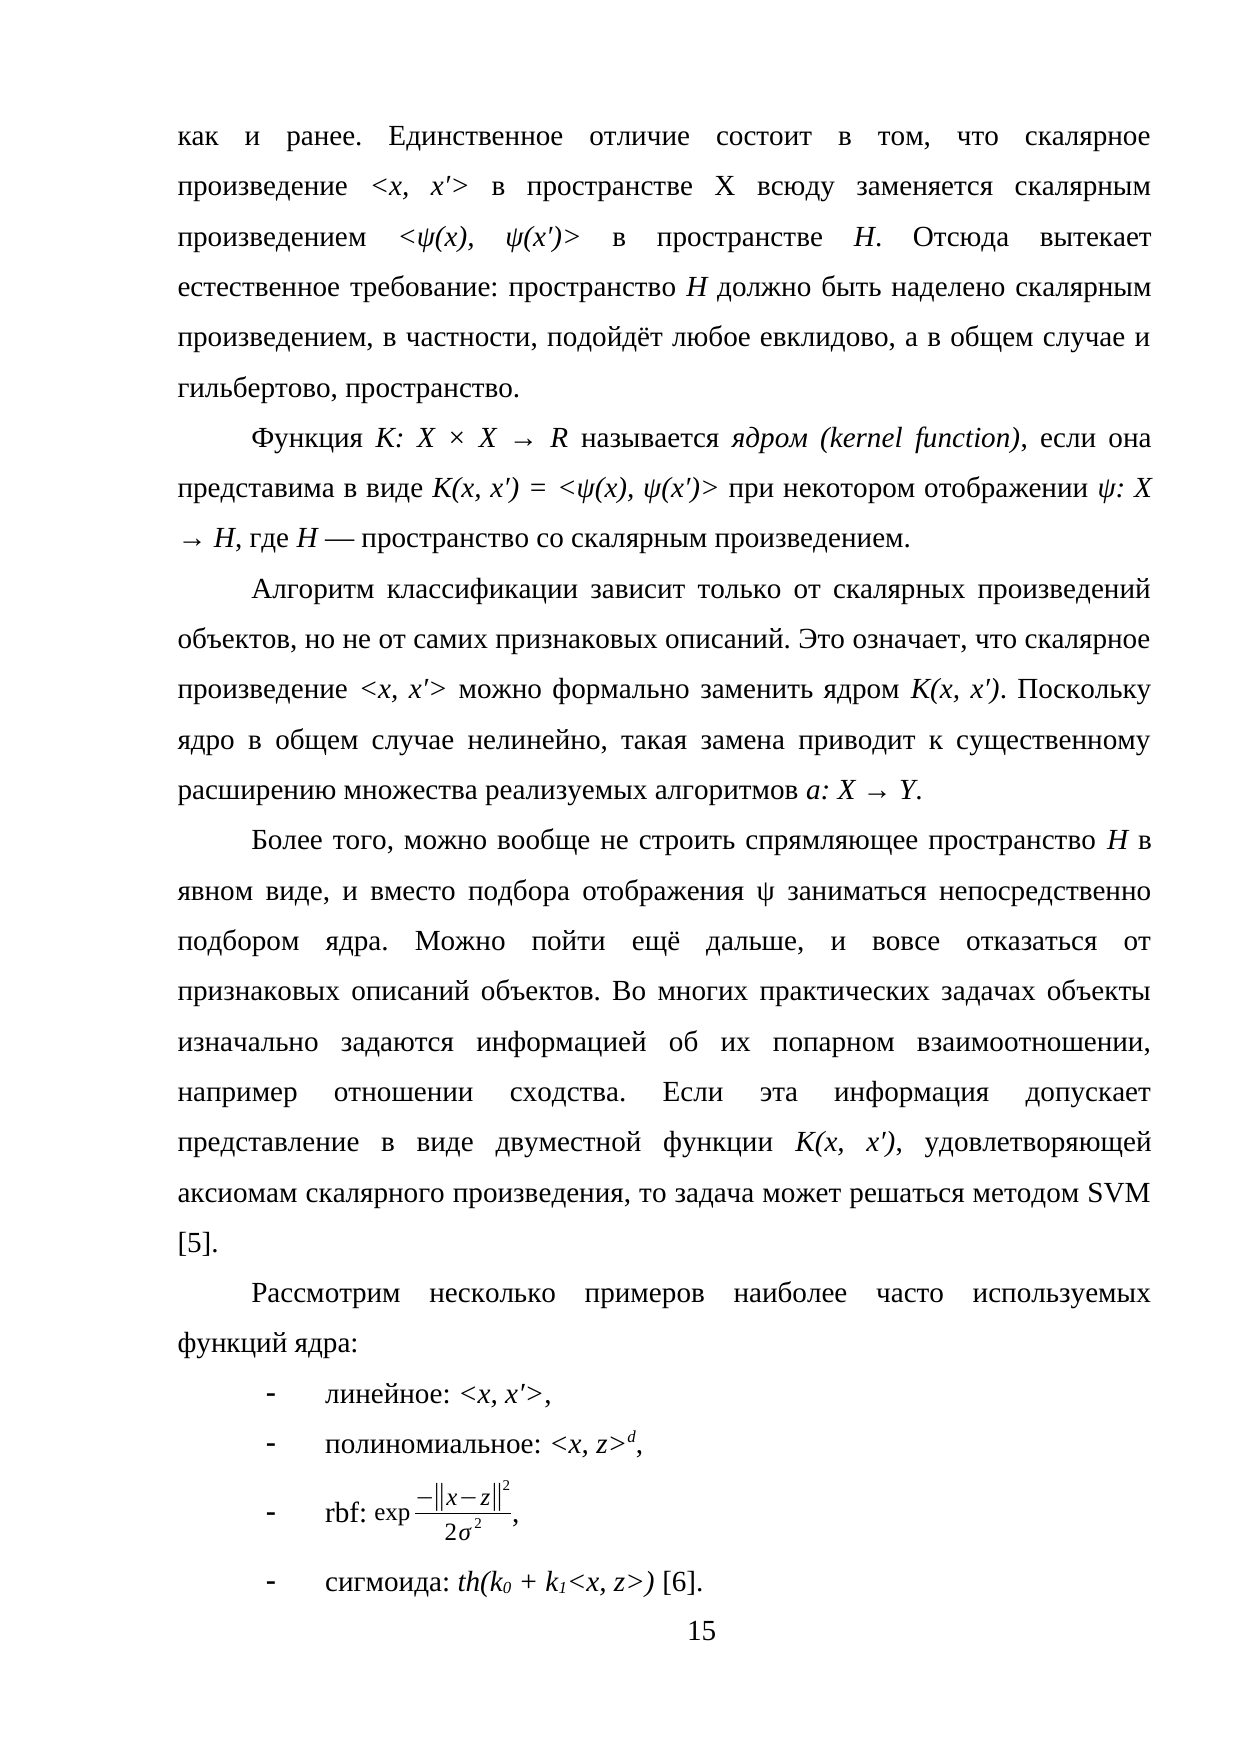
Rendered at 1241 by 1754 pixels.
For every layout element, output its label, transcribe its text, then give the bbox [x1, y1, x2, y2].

text полиномиальное: <x, z>d, [177, 1426, 1152, 1460]
text rbf: , [177, 1477, 1152, 1547]
text линейное: <x, x′>, [177, 1376, 1152, 1409]
text Функция K: X × X → R называется ядром (kernel function), если она представима в виде K(x, x′) = <ψ(x), ψ(x′)> при некотором отображении ψ: X → H, где H — пространство со скалярным произведением. [177, 420, 1152, 554]
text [177, 118, 1152, 403]
text Алгоритм классификации зависит только от скалярных произведений объектов, но не от самих признаковых описаний. Это означает, что скалярное произведение <x, x′> можно формально заменить ядром K(x, x′). Поскольку ядро в общем случае нелинейно, такая замена приводит к существенному расширению множества реализуемых алгоритмов a: X → Y. [177, 571, 1152, 806]
text сигмоида: th(k0 + k1<x, z>) [6]. [177, 1564, 1152, 1597]
text Рассмотрим несколько примеров наиболее часто используемых функций ядра: [177, 1275, 1152, 1359]
text Более того, можно вообще не строить спрямляющее пространство H в явном виде, и вместо подбора отображения ψ заниматься непосредственно подбором ядра. Можно пойти ещё дальше, и вовсе отказаться от признаковых описаний объектов. Во многих практических задачах объекты изначально задаются информацией об их попарном взаимоотношении, например отношении сходства. Если эта информация допускает представление в виде двуместной функции K(x, x′), удовлетворяющей аксиомам скалярного произведения, то задача может решаться методом SVM [5]. [177, 822, 1152, 1258]
